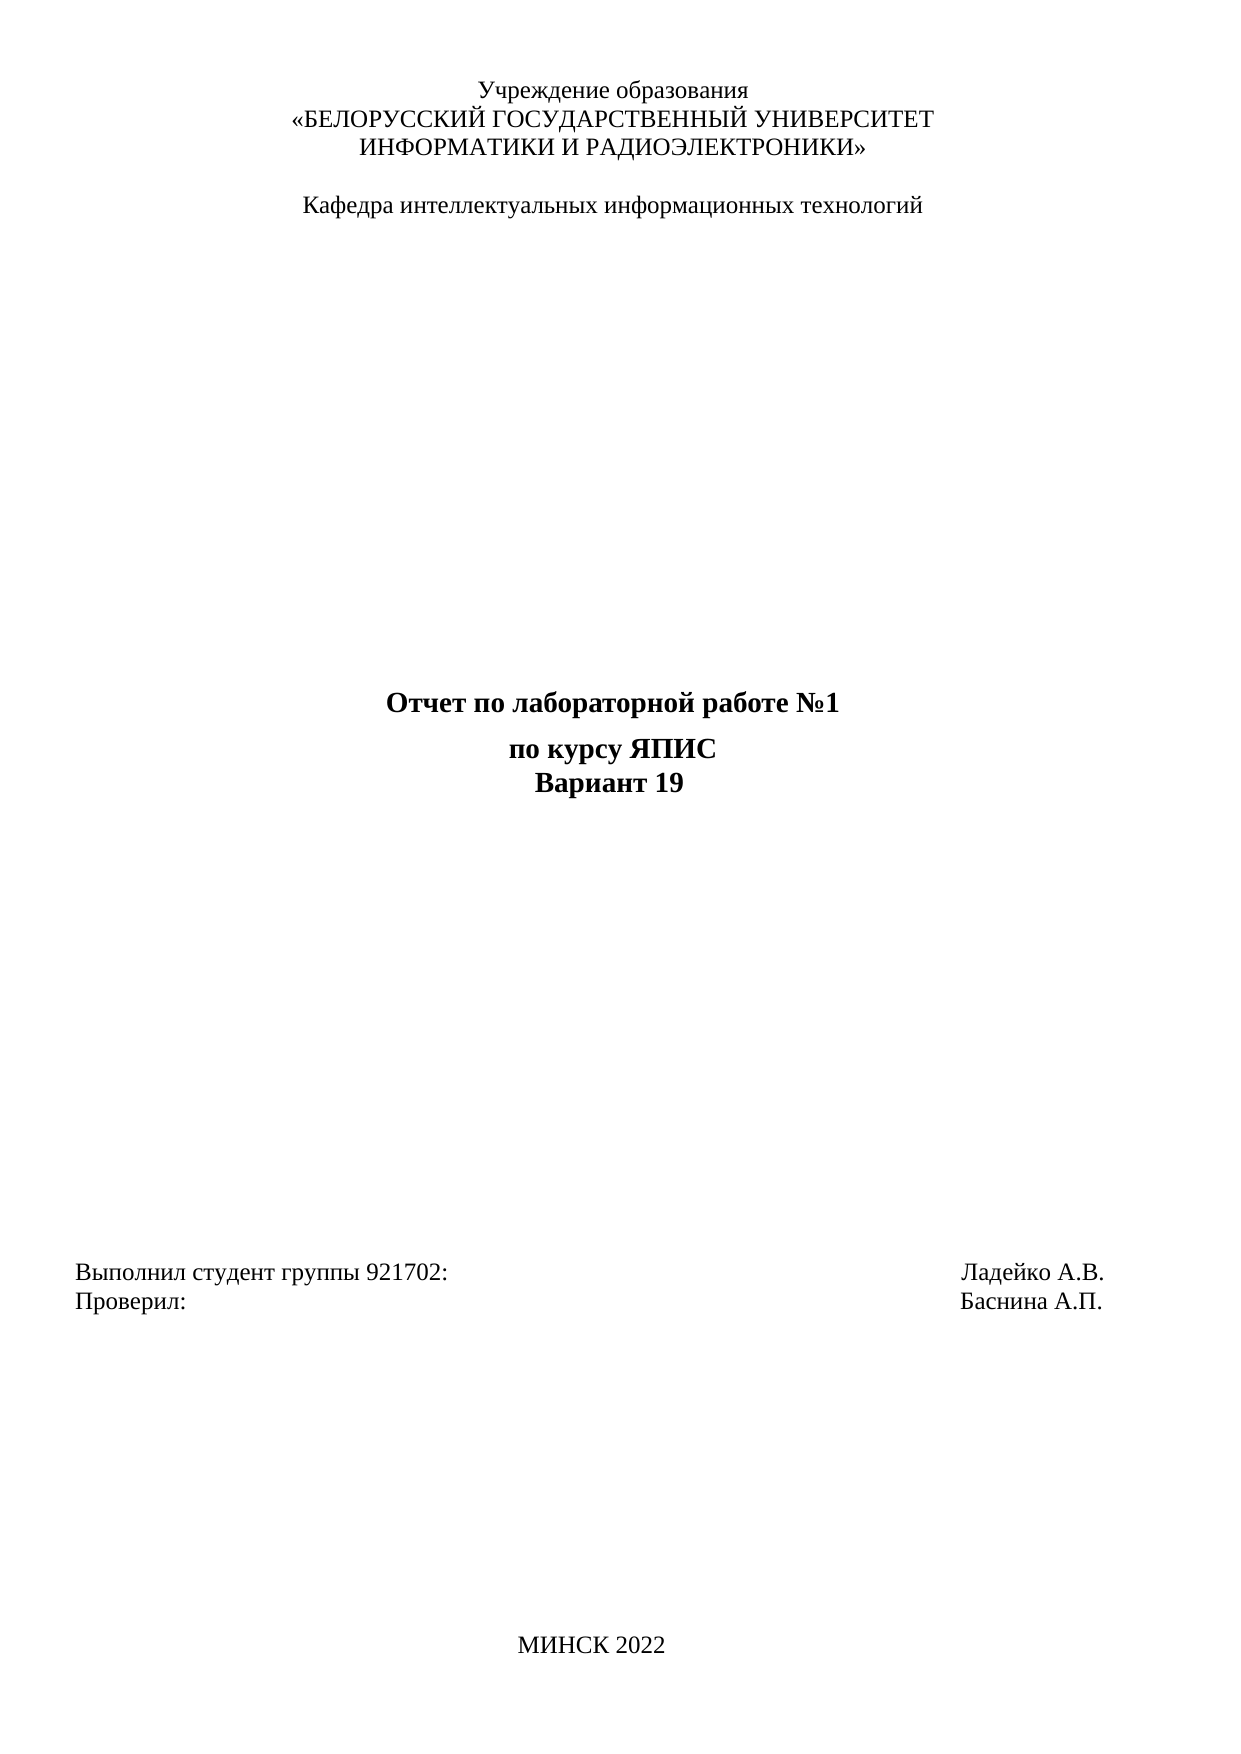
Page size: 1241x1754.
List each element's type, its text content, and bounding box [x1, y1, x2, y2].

text Вариант 19 [60, 765, 1165, 1027]
text Проверил: Баснина А.П. [75, 1286, 1165, 1315]
text Кафедра интеллектуальных информационных технологий [60, 190, 1165, 219]
text Выполнил студент группы 921702: Ладейко А.В. [75, 1257, 1165, 1286]
text ИНФОРМАТИКИ И РАДИОЭЛЕКТРОНИКИ» [60, 132, 1165, 161]
text МИНСК 2022 [517, 1630, 1165, 1658]
text Учреждение образования [60, 75, 1165, 104]
text Отчет по лабораторной работе №1 [60, 685, 1165, 719]
text по курсу ЯПИС [60, 731, 1165, 765]
text «БЕЛОРУССКИЙ ГОСУДАРСТВЕННЫЙ УНИВЕРСИТЕТ [60, 104, 1165, 132]
